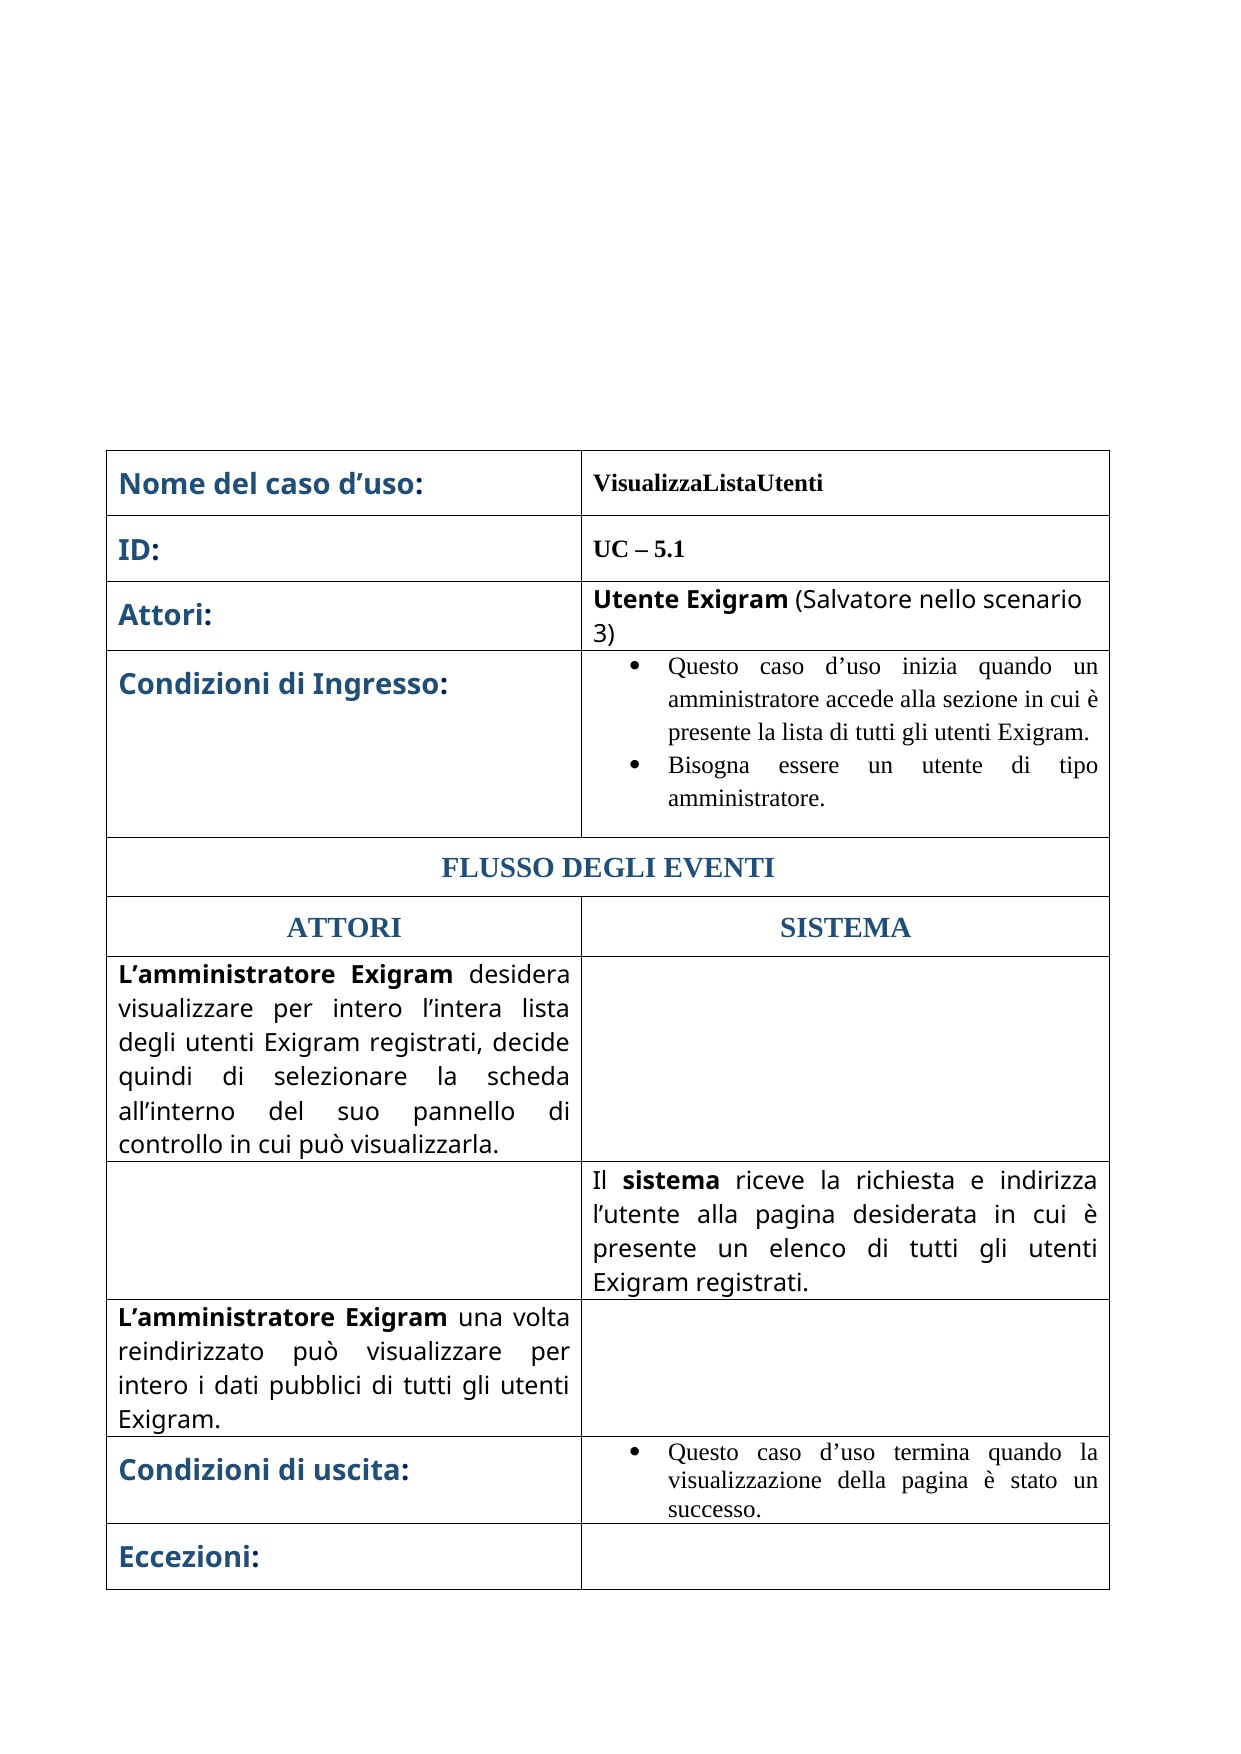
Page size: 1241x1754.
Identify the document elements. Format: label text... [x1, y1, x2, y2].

table_cell Condizioni di uscita: [107, 1437, 581, 1523]
table_cell ATTORI [107, 897, 581, 956]
table_cell [107, 1162, 581, 1298]
table_cell UC – 5.1 [582, 516, 1109, 581]
table_cell [582, 957, 1109, 1161]
table_cell Il sistema riceve la richiesta e indirizza l’utente alla pagina desiderata in cui è presente un elenco di tutti gli utenti Exigram registrati. [582, 1162, 1109, 1298]
table_cell L’amministratore Exigram una volta reindirizzato può visualizzare per intero i dati pubblici di tutti gli utenti Exigram. [107, 1300, 581, 1436]
table_header Nome del caso d’uso: [107, 451, 581, 515]
table_cell FLUSSO DEGLI EVENTI [107, 838, 1109, 896]
table_cell ID: [107, 516, 581, 581]
table_cell Eccezioni: [107, 1524, 581, 1589]
table_cell Questo caso d’uso termina quando la visualizzazione della pagina è stato un successo. [582, 1437, 1109, 1523]
table_cell Condizioni di Ingresso: [107, 651, 581, 837]
table_cell SISTEMA [582, 897, 1109, 956]
table_cell [582, 1524, 1109, 1589]
table_cell L’amministratore Exigram desidera visualizzare per intero l’intera lista degli utenti Exigram registrati, decide quindi di selezionare la scheda all’interno del suo pannello di controllo in cui può visualizzarla. [107, 957, 581, 1161]
table_cell [582, 1300, 1109, 1436]
table_cell Questo caso d’uso inizia quando un amministratore accede alla sezione in cui è presente la lista di tutti gli utenti Exigram. Bisogna essere un utente di tipo amministratore. [582, 651, 1109, 837]
table_cell Utente Exigram (Salvatore nello scenario 3) [582, 582, 1109, 650]
table_header VisualizzaListaUtenti [582, 451, 1109, 515]
table_cell Attori: [107, 582, 581, 650]
